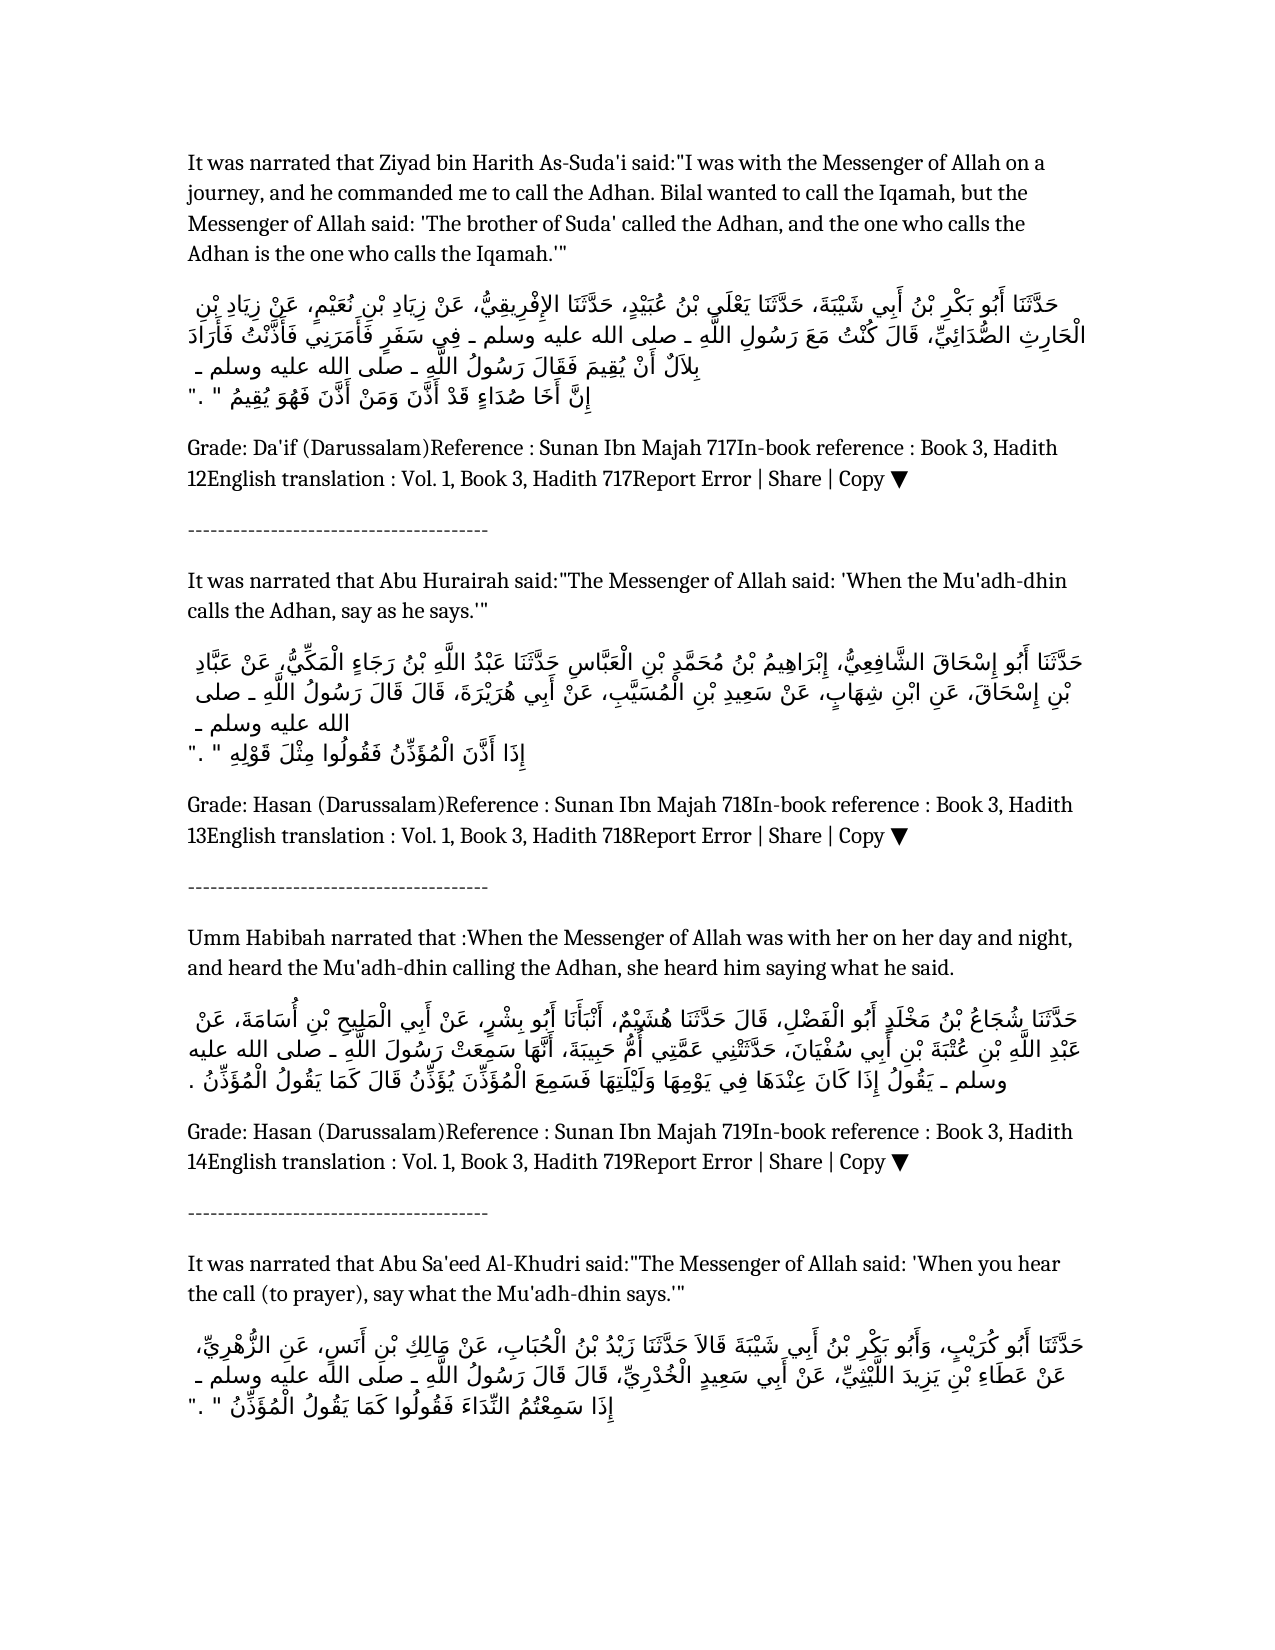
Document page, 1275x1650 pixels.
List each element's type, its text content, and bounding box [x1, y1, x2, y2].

text Grade: Hasan (Darussalam)Reference : Sunan Ibn Majah 718In-book reference : Book 3, Hadith 13English translation : Vol. 1, Book 3, Hadith 718Report Error | Share | Copy ▼ [187, 792, 1087, 849]
text حَدَّثَنَا أَبُو كُرَيْبٍ، وَأَبُو بَكْرِ بْنُ أَبِي شَيْبَةَ قَالاَ حَدَّثَنَا زَيْدُ بْنُ الْحُبَابِ، عَنْ مَالِكِ بْنِ أَنَسٍ، عَنِ الزُّهْرِيِّ، عَنْ عَطَاءِ بْنِ يَزِيدَ اللَّيْثِيِّ، عَنْ أَبِي سَعِيدٍ الْخُدْرِيِّ، قَالَ قَالَ رَسُولُ اللَّهِ ـ صلى الله عليه وسلم ـ ‏ "‏ إِذَا سَمِعْتُمُ النِّدَاءَ فَقُولُوا كَمَا يَقُولُ الْمُؤَذِّنُ ‏"‏ ‏.‏ [187, 1332, 1087, 1420]
text It was narrated that Ziyad bin Harith As-Suda'i said:"I was with the Messenger of Allah on a journey, and he commanded me to call the Adhan. Bilal wanted to call the Iqamah, but the Messenger of Allah said: 'The brother of Suda' called the Adhan, and the one who calls the Adhan is the one who calls the Iqamah.'" [187, 150, 1087, 267]
text Umm Habibah narrated that :When the Messenger of Allah was with her on her day and night, and heard the Mu'adh-dhin calling the Adhan, she heard him saying what he said. [187, 924, 1087, 981]
text حَدَّثَنَا أَبُو بَكْرِ بْنُ أَبِي شَيْبَةَ، حَدَّثَنَا يَعْلَى بْنُ عُبَيْدٍ، حَدَّثَنَا الإِفْرِيقِيُّ، عَنْ زِيَادِ بْنِ نُعَيْمٍ، عَنْ زِيَادِ بْنِ الْحَارِثِ الصُّدَائِيِّ، قَالَ كُنْتُ مَعَ رَسُولِ اللَّهِ ـ صلى الله عليه وسلم ـ فِي سَفَرٍ فَأَمَرَنِي فَأَذَّنْتُ فَأَرَادَ بِلاَلٌ أَنْ يُقِيمَ فَقَالَ رَسُولُ اللَّهِ ـ صلى الله عليه وسلم ـ ‏ "‏ إِنَّ أَخَا صُدَاءٍ قَدْ أَذَّنَ وَمَنْ أَذَّنَ فَهُوَ يُقِيمُ ‏"‏ ‏.‏ [187, 292, 1087, 410]
text ---------------------------------------- [187, 1200, 1087, 1226]
text Grade: Hasan (Darussalam)Reference : Sunan Ibn Majah 719In-book reference : Book 3, Hadith 14English translation : Vol. 1, Book 3, Hadith 719Report Error | Share | Copy ▼ [187, 1118, 1087, 1175]
text ---------------------------------------- [187, 873, 1087, 900]
text It was narrated that Abu Sa'eed Al-Khudri said:"The Messenger of Allah said: 'When you hear the call (to prayer), say what the Mu'adh-dhin says.'" [187, 1251, 1087, 1307]
text Grade: Da'if (Darussalam)Reference : Sunan Ibn Majah 717In-book reference : Book 3, Hadith 12English translation : Vol. 1, Book 3, Hadith 717Report Error | Share | Copy ▼ [187, 435, 1087, 492]
text It was narrated that Abu Hurairah said:"The Messenger of Allah said: 'When the Mu'adh-dhin calls the Adhan, say as he says.'" [187, 567, 1087, 624]
text حَدَّثَنَا أَبُو إِسْحَاقَ الشَّافِعِيُّ، إِبْرَاهِيمُ بْنُ مُحَمَّدِ بْنِ الْعَبَّاسِ حَدَّثَنَا عَبْدُ اللَّهِ بْنُ رَجَاءٍ الْمَكِّيُّ، عَنْ عَبَّادِ بْنِ إِسْحَاقَ، عَنِ ابْنِ شِهَابٍ، عَنْ سَعِيدِ بْنِ الْمُسَيَّبِ، عَنْ أَبِي هُرَيْرَةَ، قَالَ قَالَ رَسُولُ اللَّهِ ـ صلى الله عليه وسلم ـ ‏ "‏ إِذَا أَذَّنَ الْمُؤَذِّنُ فَقُولُوا مِثْلَ قَوْلِهِ ‏"‏ ‏.‏ [187, 649, 1087, 767]
text ---------------------------------------- [187, 516, 1087, 543]
text حَدَّثَنَا شُجَاعُ بْنُ مَخْلَدٍ أَبُو الْفَضْلِ، قَالَ حَدَّثَنَا هُشَيْمٌ، أَنْبَأَنَا أَبُو بِشْرٍ، عَنْ أَبِي الْمَلِيحِ بْنِ أُسَامَةَ، عَنْ عَبْدِ اللَّهِ بْنِ عُتْبَةَ بْنِ أَبِي سُفْيَانَ، حَدَّثَتْنِي عَمَّتِي أُمُّ حَبِيبَةَ، أَنَّهَا سَمِعَتْ رَسُولَ اللَّهِ ـ صلى الله عليه وسلم ـ يَقُولُ إِذَا كَانَ عِنْدَهَا فِي يَوْمِهَا وَلَيْلَتِهَا فَسَمِعَ الْمُؤَذِّنَ يُؤَذِّنُ قَالَ كَمَا يَقُولُ الْمُؤَذِّنُ ‏.‏ [187, 1006, 1087, 1094]
